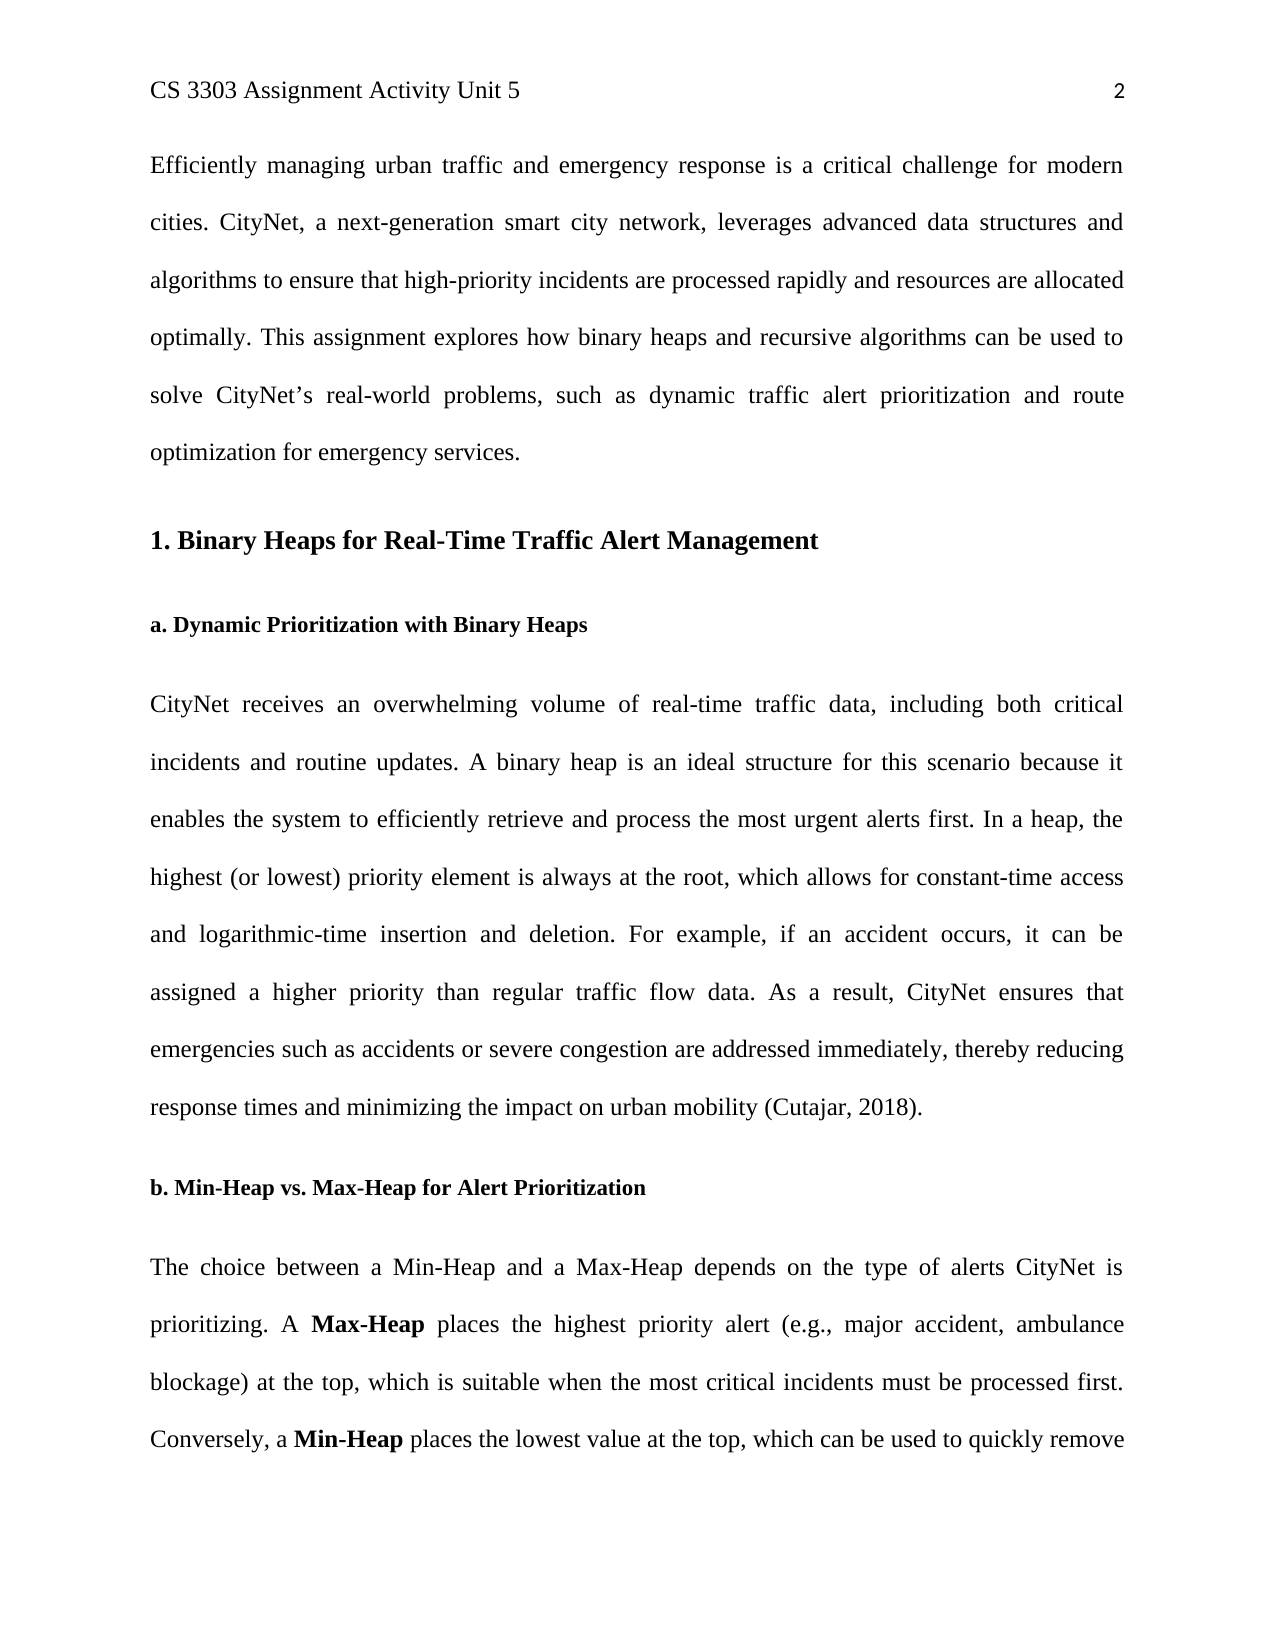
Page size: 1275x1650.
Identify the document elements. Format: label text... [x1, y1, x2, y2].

text Efficiently managing urban traffic and emergency response is a critical challenge for modern cities. CityNet, a next-generation smart city network, leverages advanced data structures and algorithms to ensure that high-priority incidents are processed rapidly and resources are allocated optimally. This assignment explores how binary heaps and recursive algorithms can be used to solve CityNet’s real-world problems, such as dynamic traffic alert prioritization and route optimization for emergency services. [150, 150, 1125, 466]
subtitle a. Dynamic Prioritization with Binary Heaps [150, 611, 1125, 638]
subtitle 1. Binary Heaps for Real-Time Traffic Alert Management [150, 524, 1125, 555]
text CityNet receives an overwhelming volume of real-time traffic data, including both critical incidents and routine updates. A binary heap is an ideal structure for this scenario because it enables the system to efficiently retrieve and process the most urgent alerts first. In a heap, the highest (or lowest) priority element is always at the root, which allows for constant-time access and logarithmic-time insertion and deletion. For example, if an accident occurs, it can be assigned a higher priority than regular traffic flow data. As a result, CityNet ensures that emergencies such as accidents or severe congestion are addressed immediately, thereby reducing response times and minimizing the impact on urban mobility (Cutajar, 2018). [150, 689, 1125, 1120]
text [150, 1252, 1125, 1453]
subtitle b. Min-Heap vs. Max-Heap for Alert Prioritization [150, 1174, 1125, 1201]
